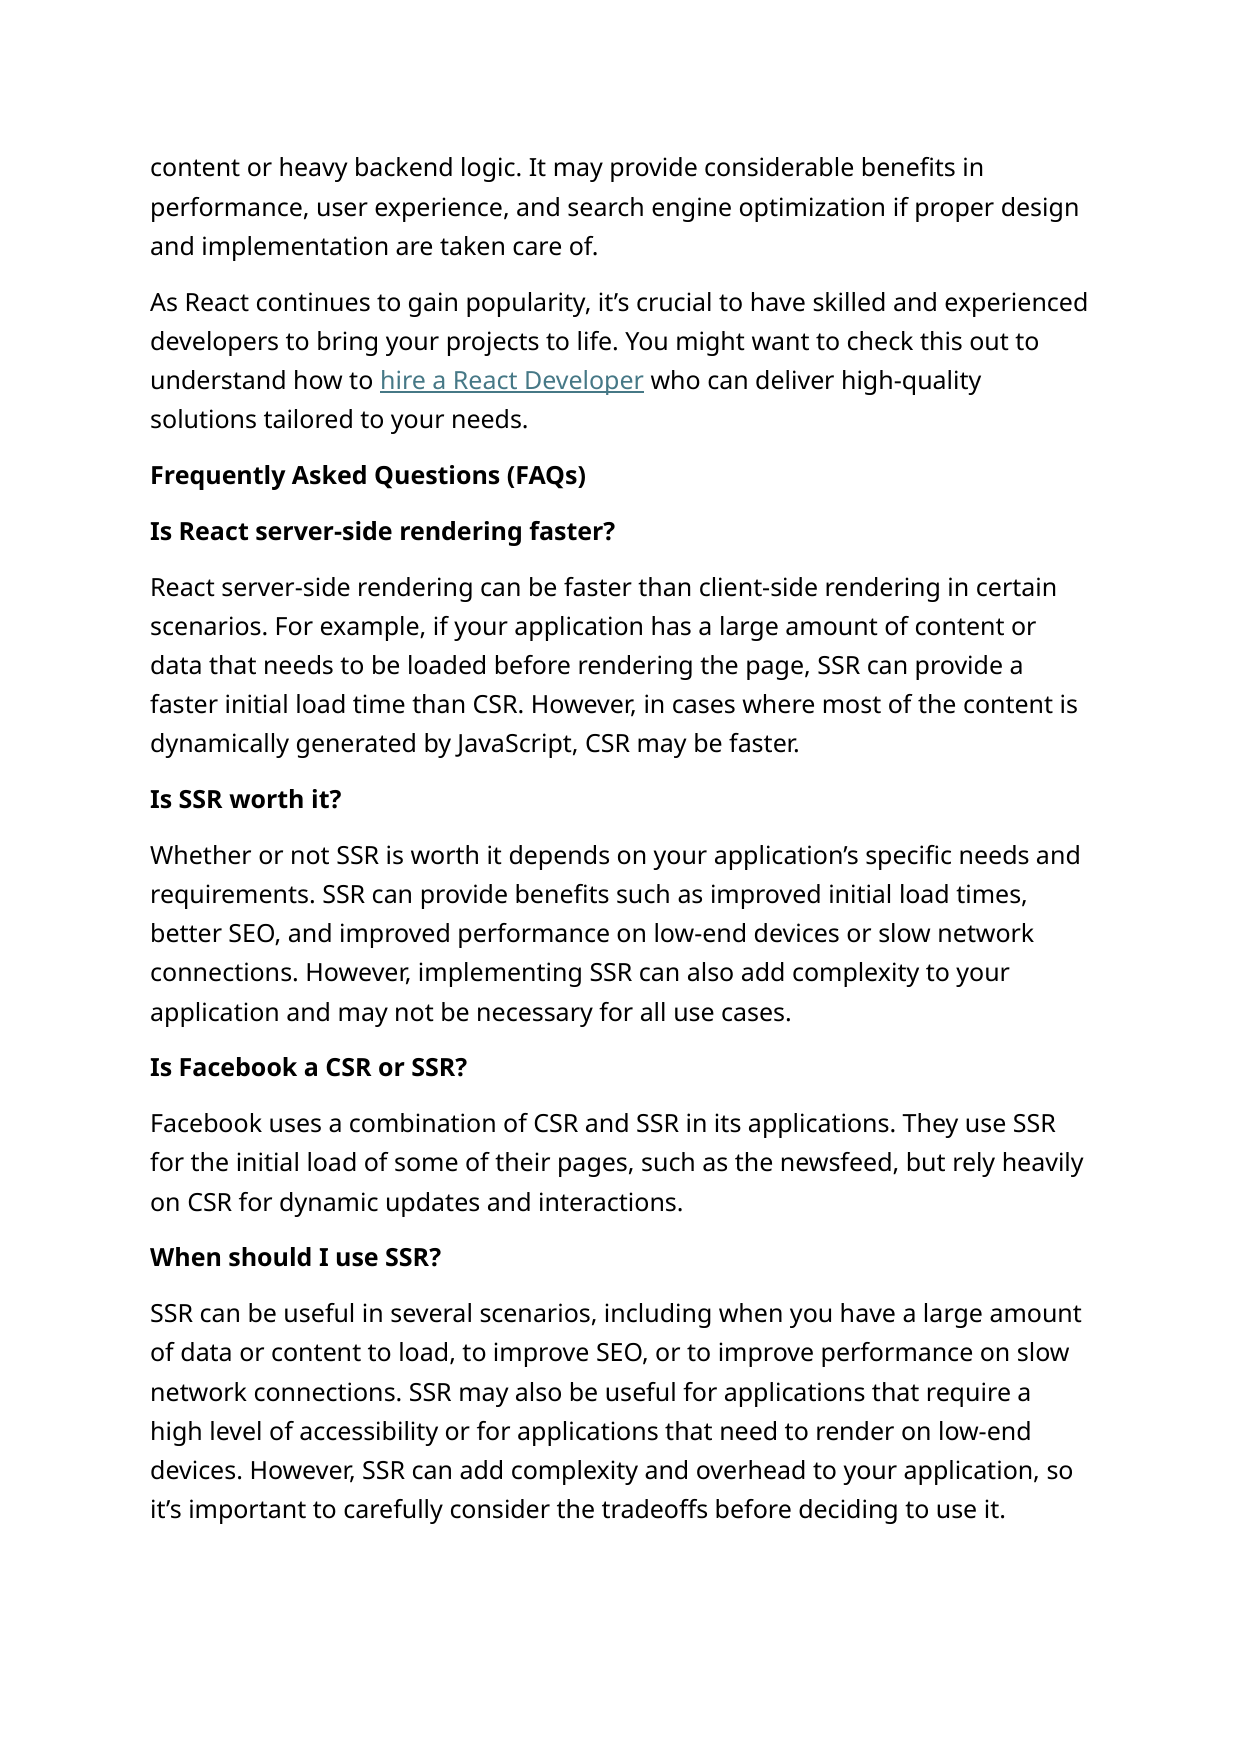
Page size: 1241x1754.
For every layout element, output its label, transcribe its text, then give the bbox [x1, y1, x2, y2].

text As React continues to gain popularity, it’s crucial to have skilled and experienced developers to bring your projects to life. You might want to check this out to understand how to hire a React Developer who can deliver high-quality solutions tailored to your needs. [150, 284, 1090, 436]
text Whether or not SSR is worth it depends on your application’s specific needs and requirements. SSR can provide benefits such as improved initial load times, better SEO, and improved performance on low-end devices or slow network connections. However, implementing SSR can also add complexity to your application and may not be necessary for all use cases. [150, 837, 1090, 1028]
text React server-side rendering can be faster than client-side rendering in certain scenarios. For example, if your application has a large amount of content or data that needs to be loaded before rendering the page, SSR can provide a faster initial load time than CSR. However, in cases where most of the content is dynamically generated by JavaScript, CSR may be faster. [150, 569, 1090, 760]
text Is React server-side rendering faster? [150, 513, 1090, 547]
text Is Facebook a CSR or SSR? [150, 1050, 1090, 1084]
text Facebook uses a combination of CSR and SSR in its applications. They use SSR for the initial load of some of their pages, such as the newsfeed, but rely heavily on CSR for dynamic updates and interactions. [150, 1106, 1090, 1218]
text SSR can be useful in several scenarios, including when you have a large amount of data or content to load, to improve SEO, or to improve performance on slow network connections. SSR may also be useful for applications that require a high level of accessibility or for applications that need to render on low-end devices. However, SSR can add complexity and overhead to your application, so it’s important to carefully consider the tradeoffs before deciding to use it. [150, 1296, 1090, 1526]
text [150, 150, 1090, 262]
text Is SSR worth it? [150, 782, 1090, 816]
text When should I use SSR? [150, 1240, 1090, 1274]
text Frequently Asked Questions (FAQs) [150, 457, 1090, 492]
